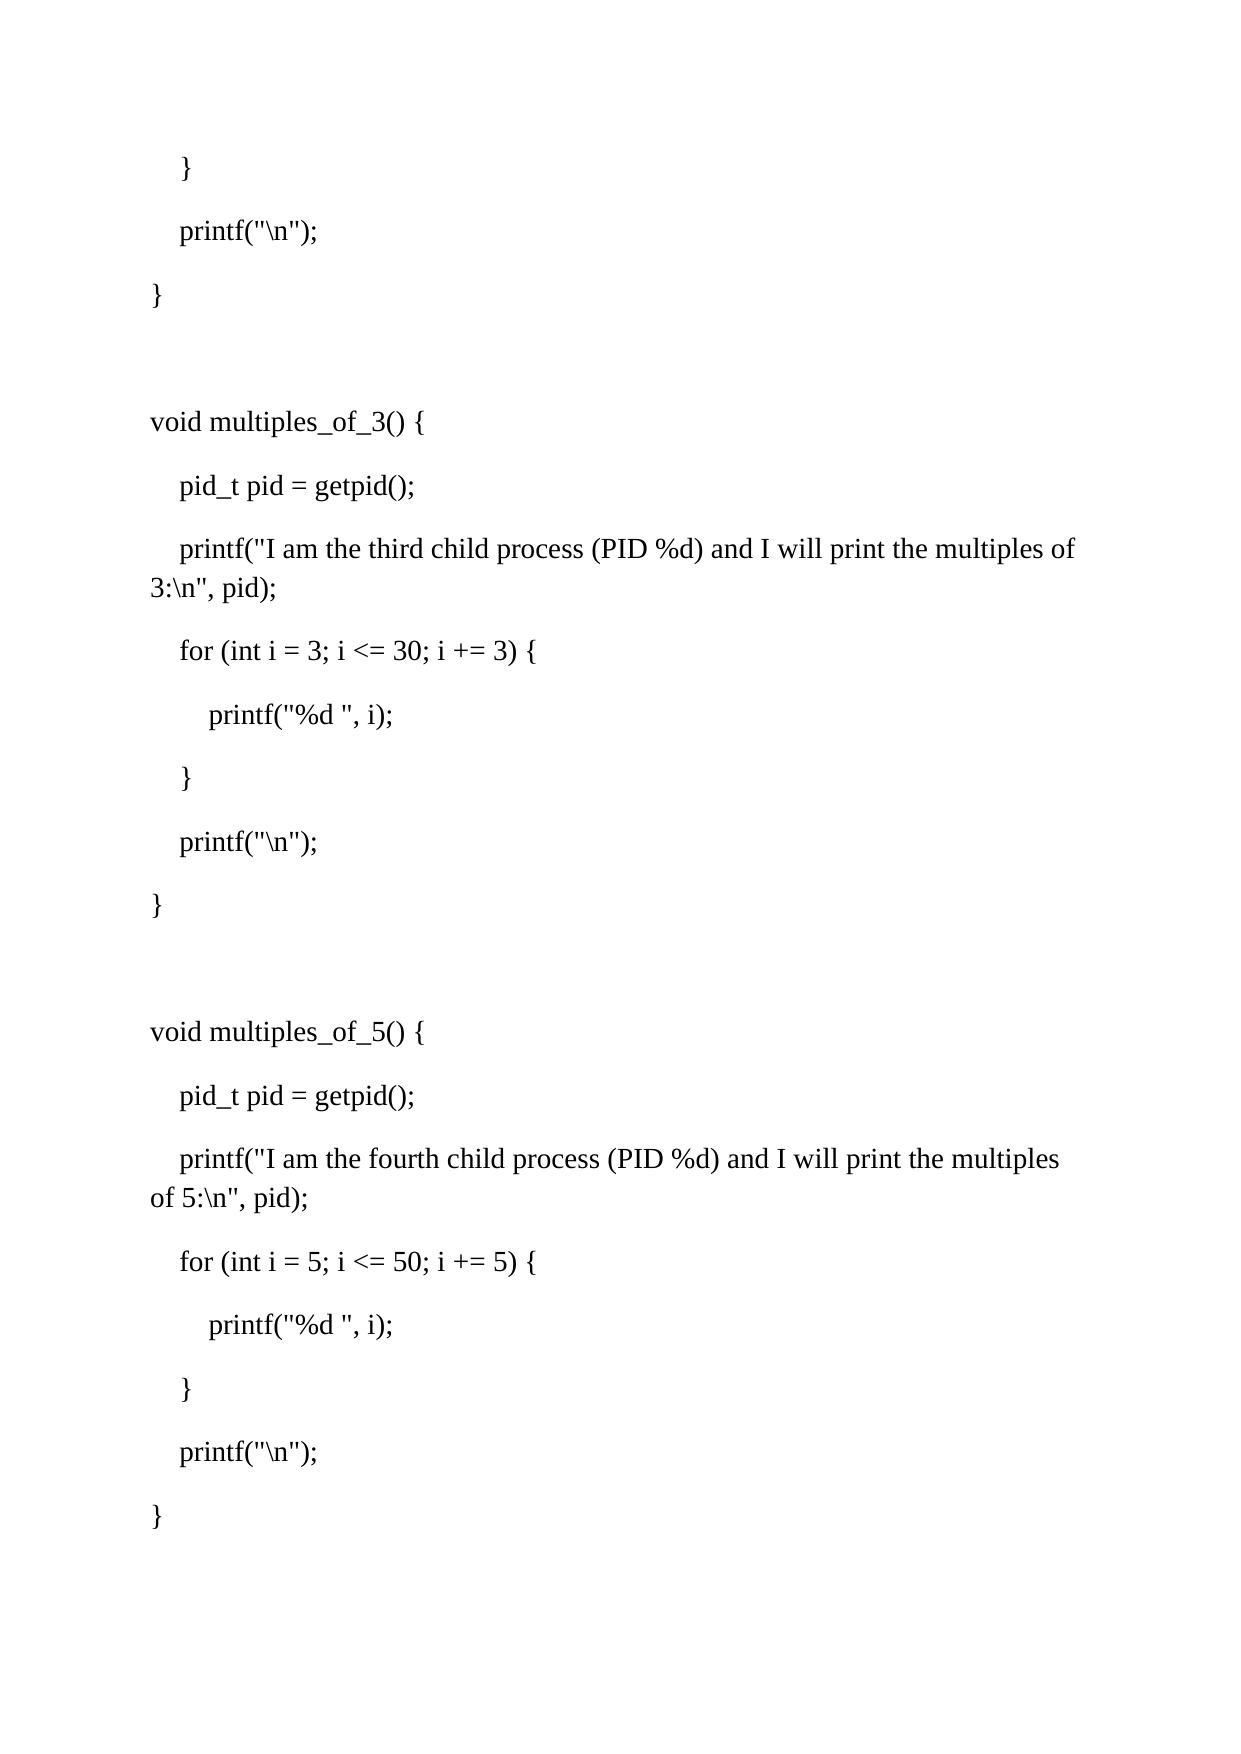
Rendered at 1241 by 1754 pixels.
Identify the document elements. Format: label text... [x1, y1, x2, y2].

text printf("\n"); [150, 824, 1090, 857]
text printf("I am the fourth child process (PID %d) and I will print the multiples of 5:\n", pid); [150, 1142, 1090, 1214]
text for (int i = 3; i <= 30; i += 3) { [150, 633, 1090, 667]
text printf("%d ", i); [150, 1307, 1090, 1341]
text printf("I am the third child process (PID %d) and I will print the multiples of 3:\n", pid); [150, 531, 1090, 603]
text pid_t pid = getpid(); [150, 468, 1090, 501]
text for (int i = 5; i <= 50; i += 5) { [150, 1244, 1090, 1277]
text } [150, 1498, 1090, 1531]
text } [150, 760, 1090, 794]
text void multiples_of_5() { [150, 1014, 1090, 1048]
text printf("%d ", i); [150, 697, 1090, 730]
text } [150, 150, 1090, 183]
text } [150, 1371, 1090, 1404]
text printf("\n"); [150, 213, 1090, 247]
text } [150, 887, 1090, 921]
text printf("\n"); [150, 1434, 1090, 1468]
text void multiples_of_3() { [150, 404, 1090, 438]
text } [150, 277, 1090, 311]
text pid_t pid = getpid(); [150, 1078, 1090, 1112]
